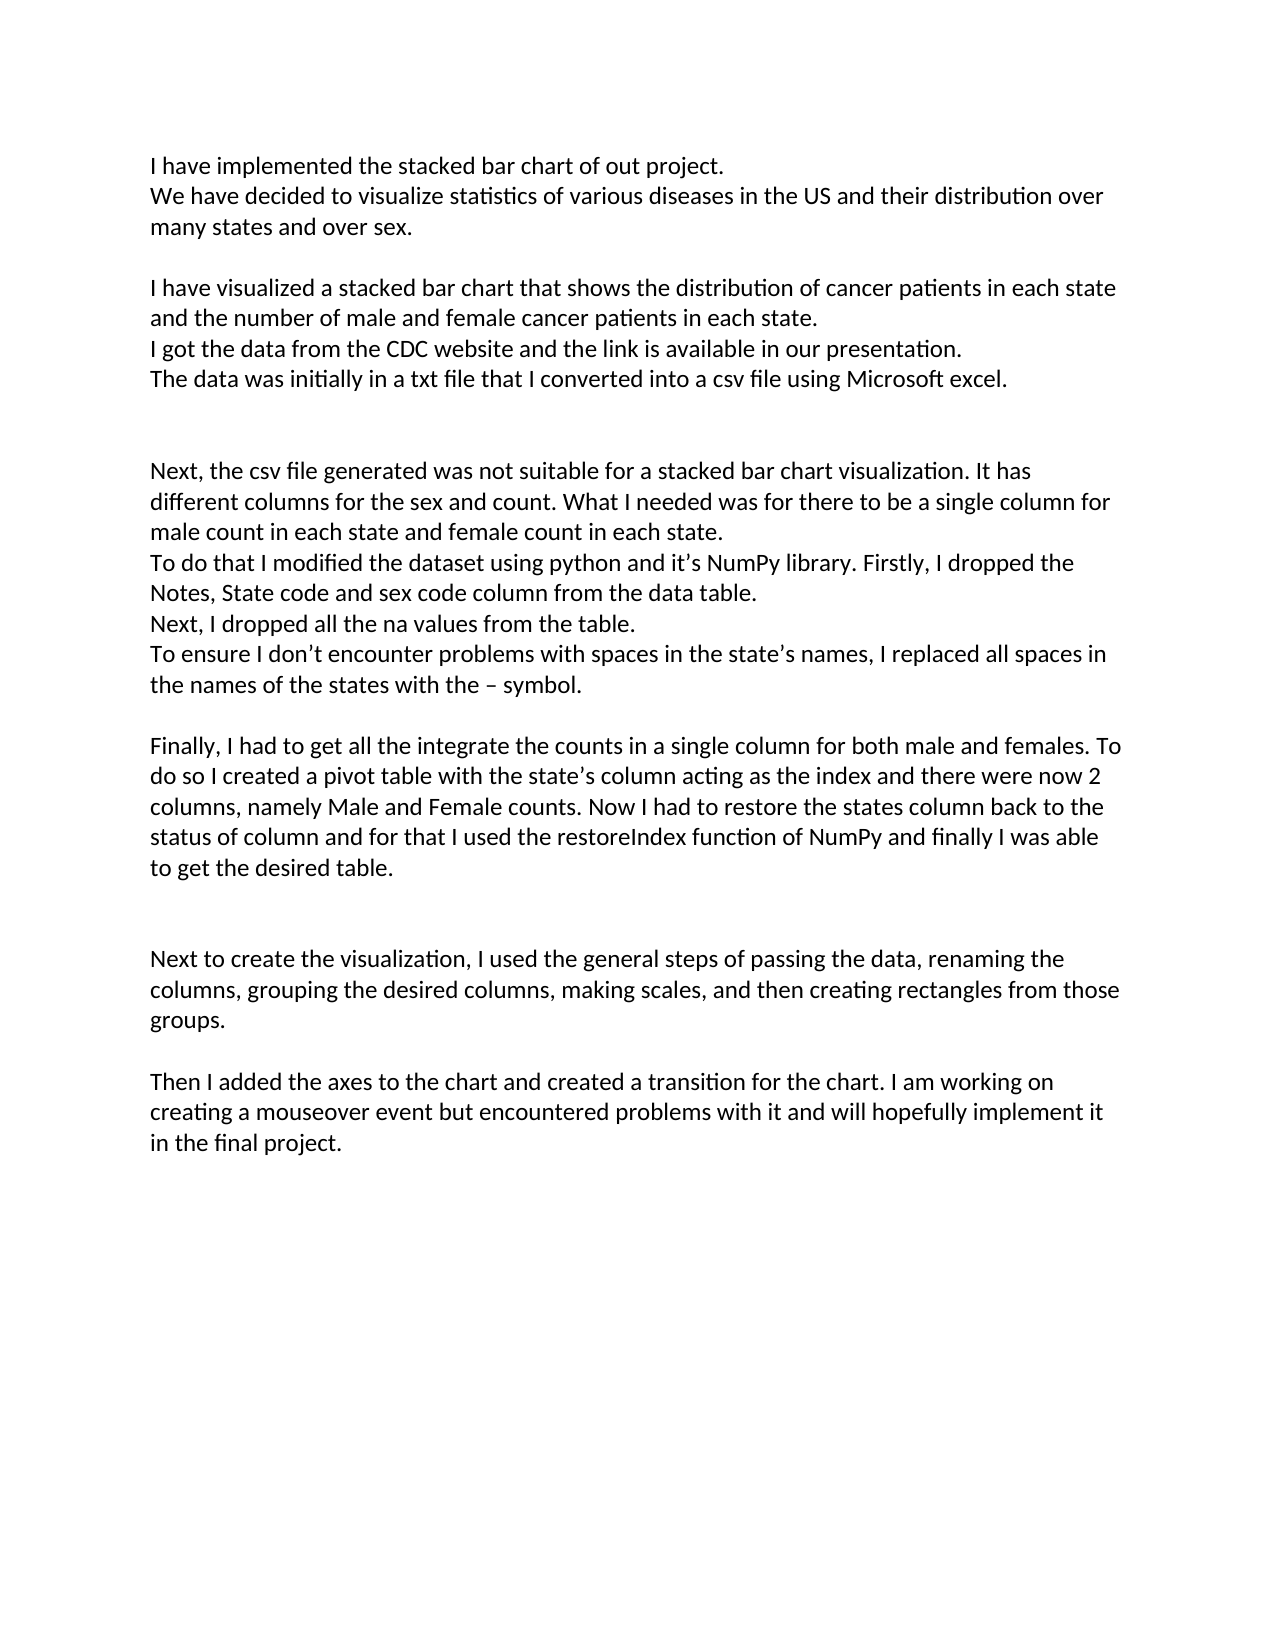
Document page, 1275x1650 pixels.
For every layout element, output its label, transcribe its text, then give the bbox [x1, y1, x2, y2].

text We have decided to visualize statistics of various diseases in the US and their distribution over many states and over sex. [150, 181, 1125, 242]
text The data was initially in a txt file that I converted into a csv file using Microsoft excel. [150, 364, 1125, 394]
text To ensure I don’t encounter problems with spaces in the state’s names, I replaced all spaces in the names of the states with the – symbol. [150, 638, 1125, 699]
text I have visualized a stacked bar chart that shows the distribution of cancer patients in each state and the number of male and female cancer patients in each state. [150, 272, 1125, 333]
text Next, the csv file generated was not suitable for a stacked bar chart visualization. It has different columns for the sex and count. What I needed was for there to be a single column for male count in each state and female count in each state. [150, 455, 1125, 547]
text Next, I dropped all the na values from the table. [150, 608, 1125, 638]
text I got the data from the CDC website and the link is available in our presentation. [150, 333, 1125, 364]
text To do that I modified the dataset using python and it’s NumPy library. Firstly, I dropped the Notes, State code and sex code column from the data table. [150, 547, 1125, 608]
text Then I added the axes to the chart and created a transition for the chart. I am working on creating a mouseover event but encountered problems with it and will hopefully implement it in the final project. [150, 1066, 1125, 1157]
text I have implemented the stacked bar chart of out project. [150, 150, 1125, 181]
text Finally, I had to get all the integrate the counts in a single column for both male and females. To do so I created a pivot table with the state’s column acting as the index and there were now 2 columns, namely Male and Female counts. Now I had to restore the states column back to the status of column and for that I used the restoreIndex function of NumPy and finally I was able to get the desired table. [150, 730, 1125, 882]
text Next to create the visualization, I used the general steps of passing the data, renaming the columns, grouping the desired columns, making scales, and then creating rectangles from those groups. [150, 943, 1125, 1035]
